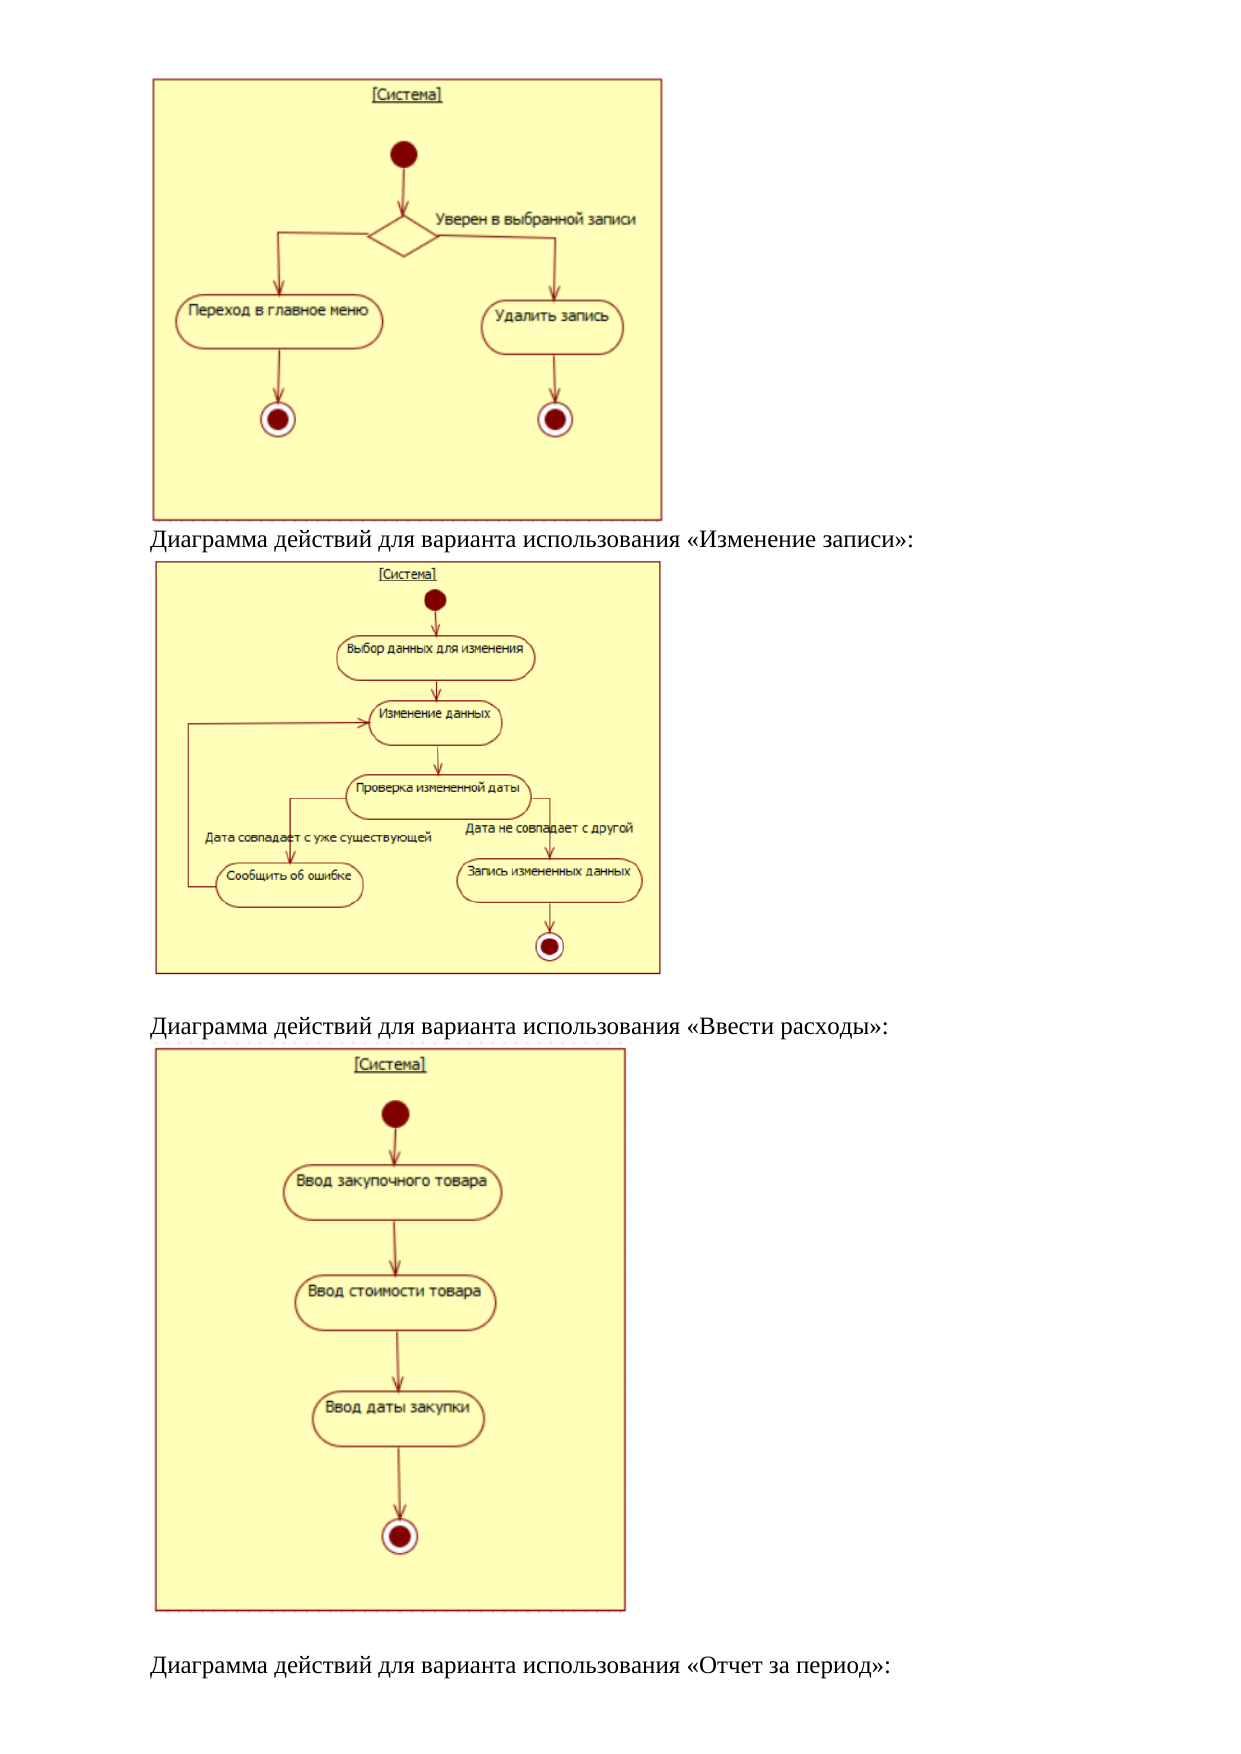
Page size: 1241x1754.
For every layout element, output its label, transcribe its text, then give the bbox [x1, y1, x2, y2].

list Диаграмма действий для варианта использования «Отчет за период»: [150, 1650, 1165, 1679]
picture [150, 555, 663, 978]
list Диаграмма действий для варианта использования «Изменение записи»: [150, 524, 1165, 553]
list Диаграмма действий для варианта использования «Ввести расходы»: [150, 1011, 1165, 1039]
picture [150, 75, 664, 523]
picture [150, 1041, 632, 1617]
